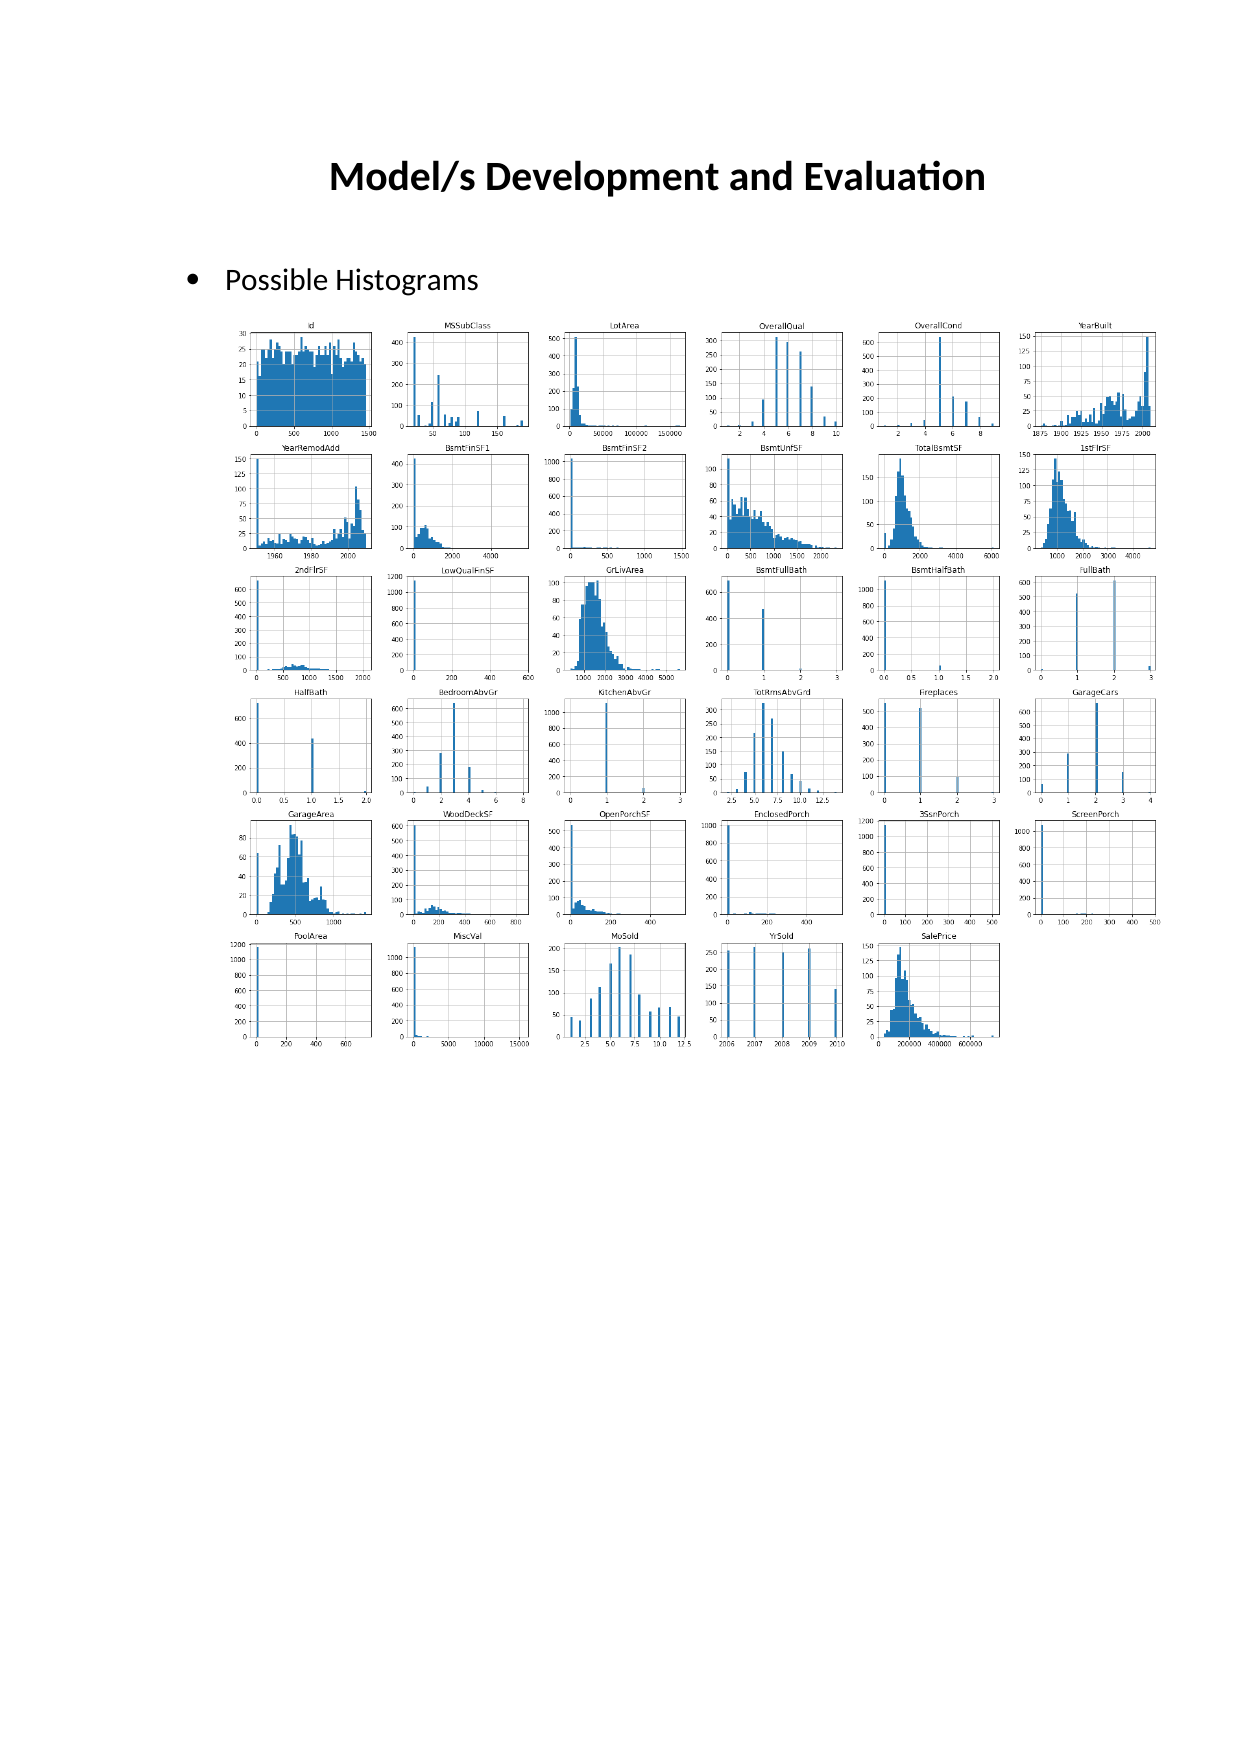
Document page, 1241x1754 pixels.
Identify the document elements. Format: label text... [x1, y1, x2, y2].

list Possible Histograms [187, 260, 1090, 298]
list Model/s Development and Evaluation [225, 150, 1090, 201]
picture [225, 317, 1165, 1052]
